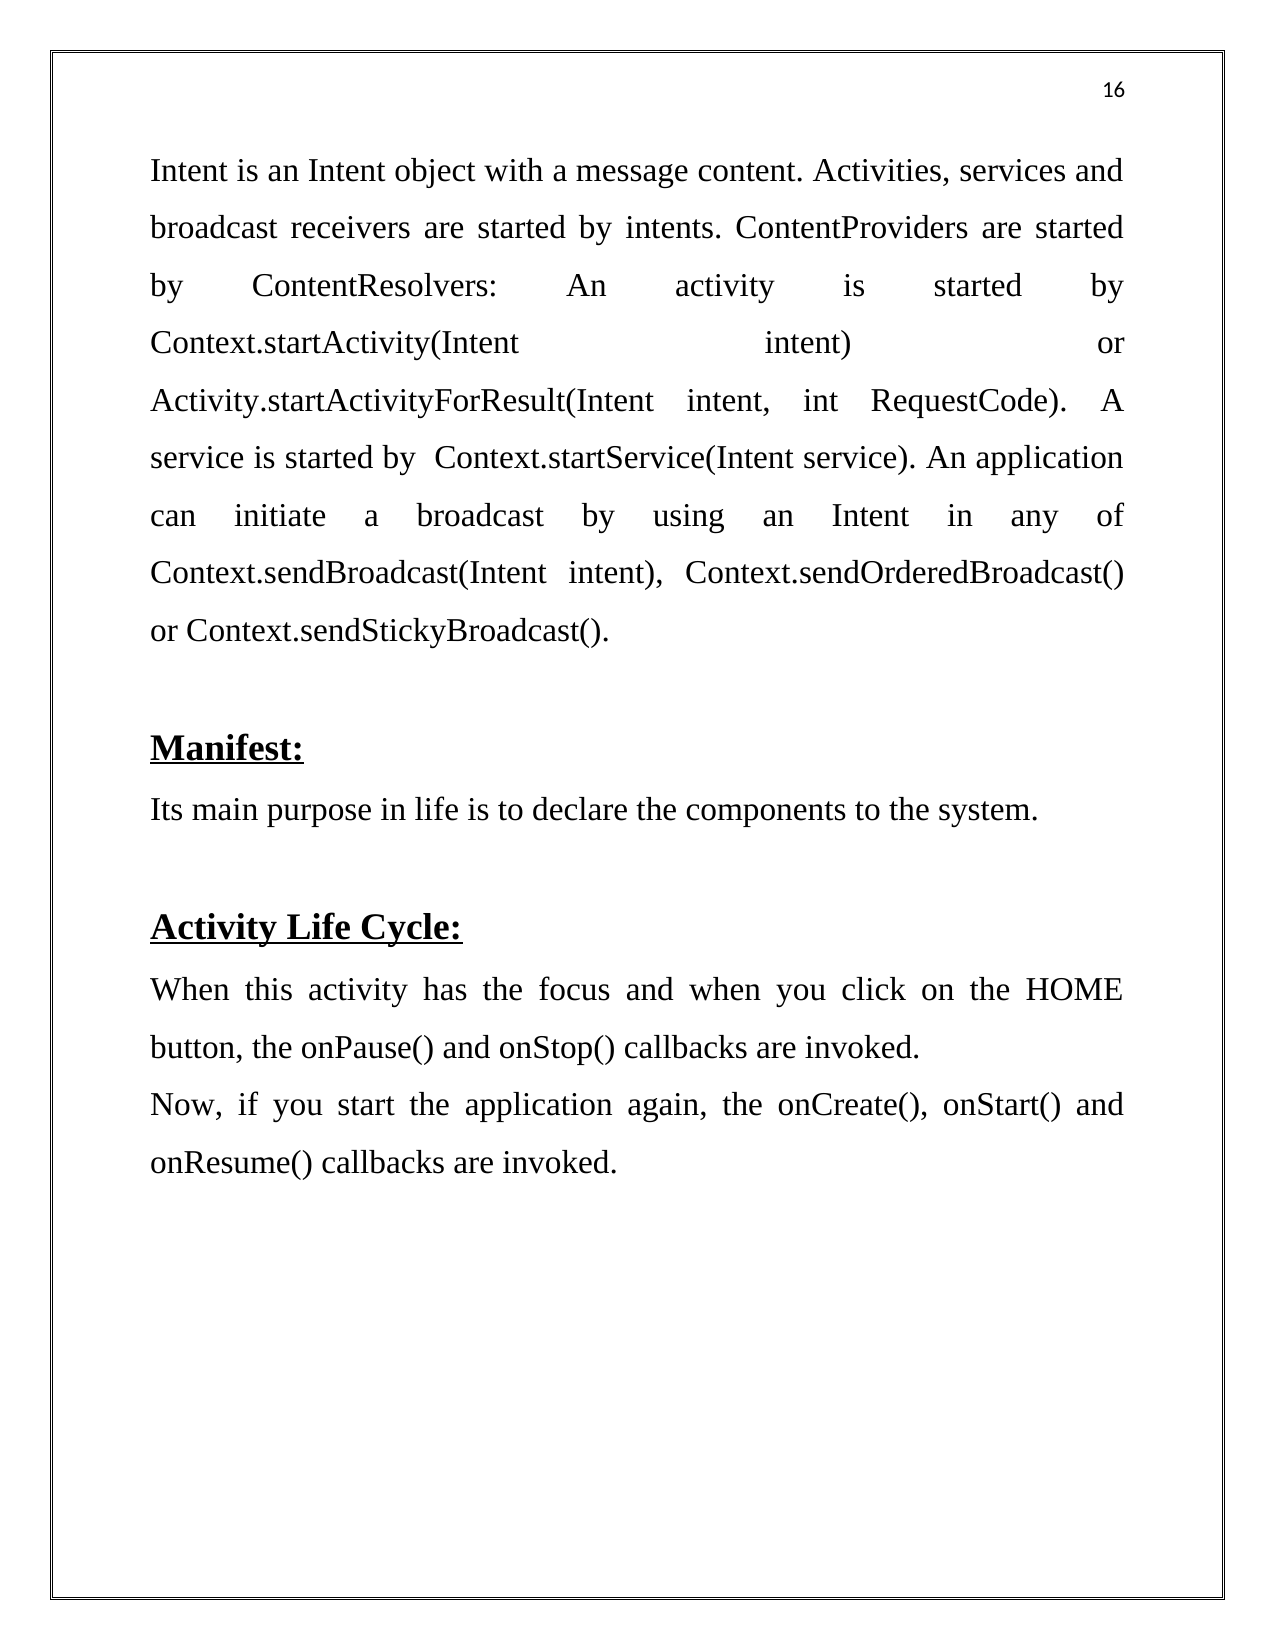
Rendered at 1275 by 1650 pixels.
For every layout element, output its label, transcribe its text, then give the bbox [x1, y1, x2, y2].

text Its main purpose in life is to declare the components to the system. [150, 790, 1125, 828]
text Intent is an Intent object with a message content. Activities, services and broadcast receivers are started by intents. ContentProviders are started by ContentResolvers: An activity is started by Context.startActivity(Intent intent) or Activity.startActivityForResult(Intent intent, int RequestCode). A service is started by Context.startService(Intent service). An application can initiate a broadcast by using an Intent in any of Context.sendBroadcast(Intent intent), Context.sendOrderedBroadcast() or Context.sendStickyBroadcast(). [150, 150, 1125, 648]
text Manifest: [150, 725, 1125, 768]
text When this activity has the focus and when you click on the HOME button, the onPause() and onStop() callbacks are invoked. [150, 969, 1125, 1065]
text Activity Life Cycle: [150, 905, 1125, 948]
text Now, if you start the application again, the onCreate(), onStart() and onResume() callbacks are invoked. [150, 1084, 1125, 1180]
